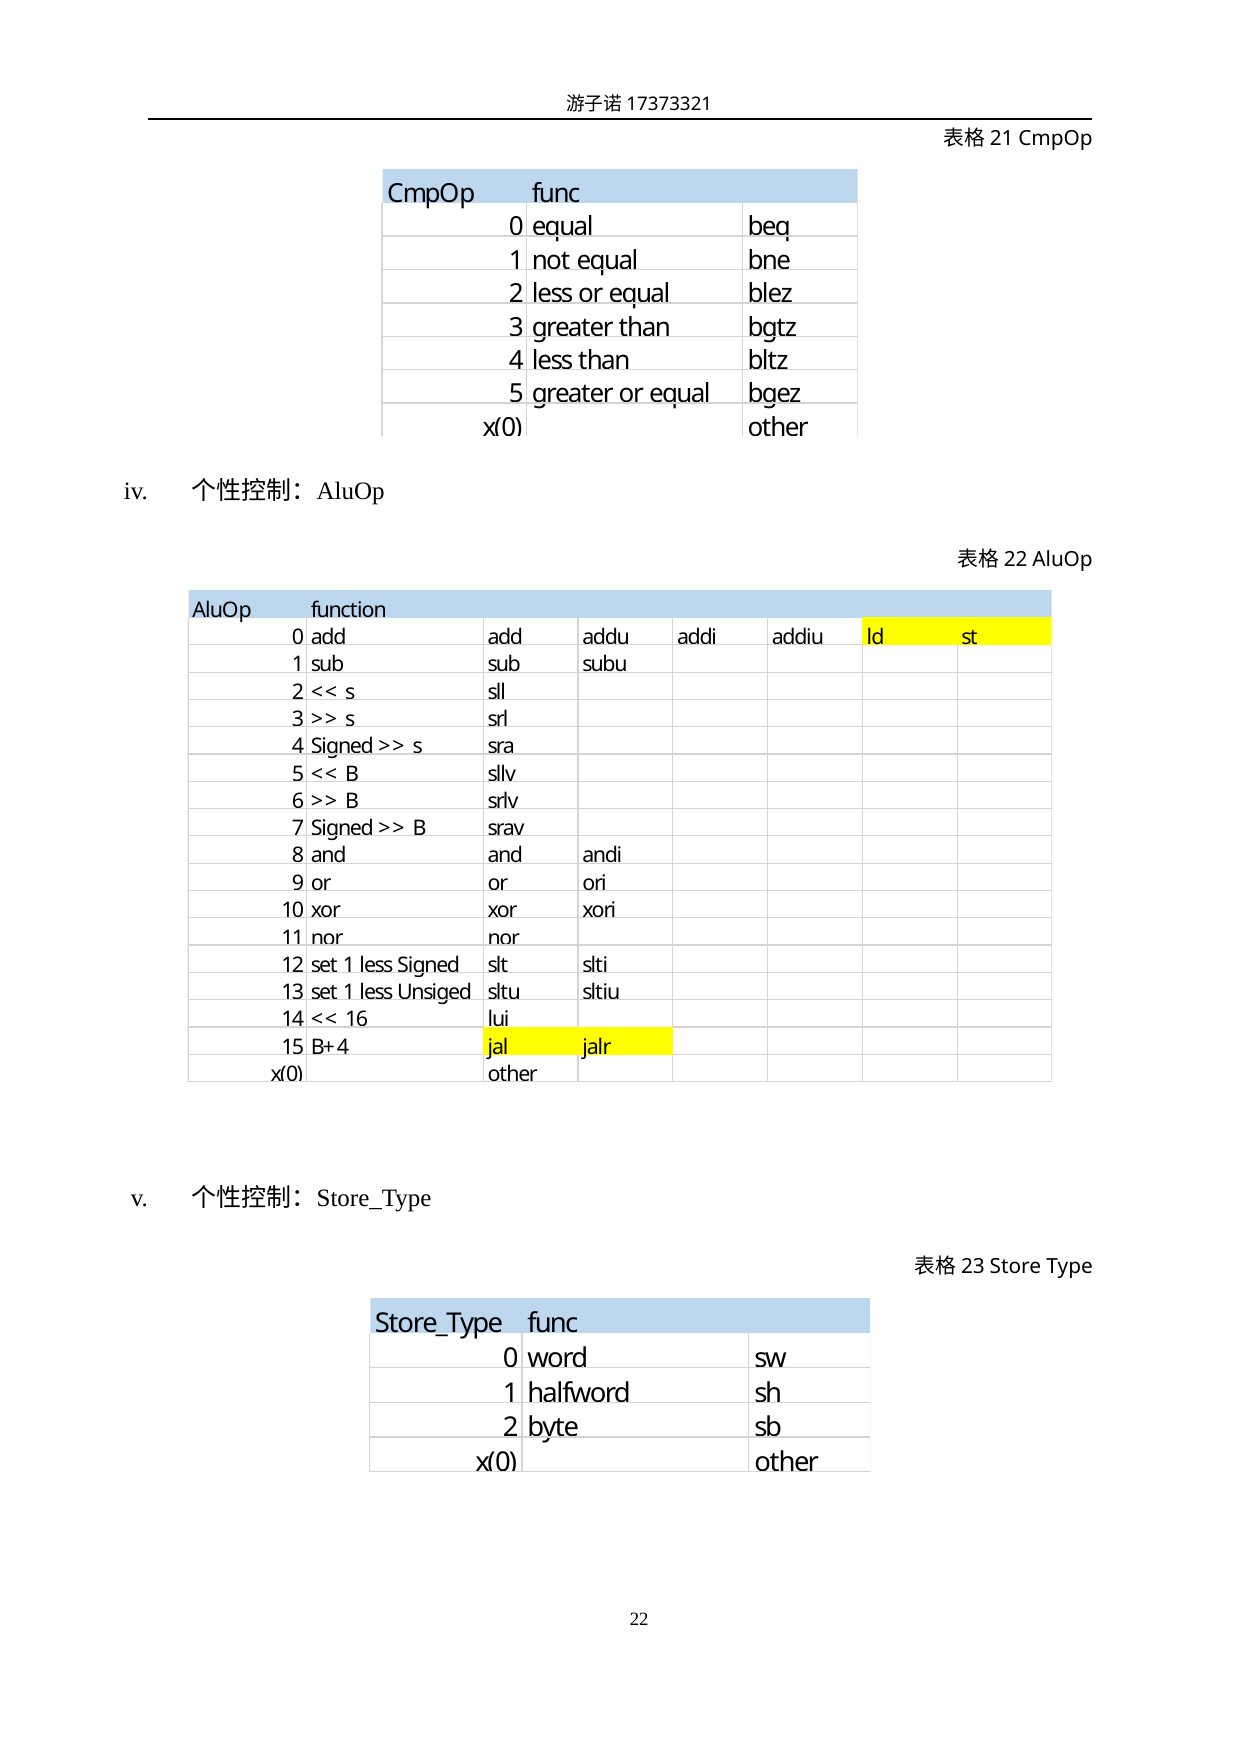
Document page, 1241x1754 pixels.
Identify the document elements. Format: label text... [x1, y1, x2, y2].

text 表格 23 Store Type [148, 1248, 1092, 1282]
list 个性控制：Store_Type [148, 1162, 1092, 1230]
text 表格 22 AluOp [148, 541, 1092, 574]
text 表格 21 CmpOp [148, 120, 1092, 153]
list 个性控制：AluOp [148, 454, 1092, 522]
